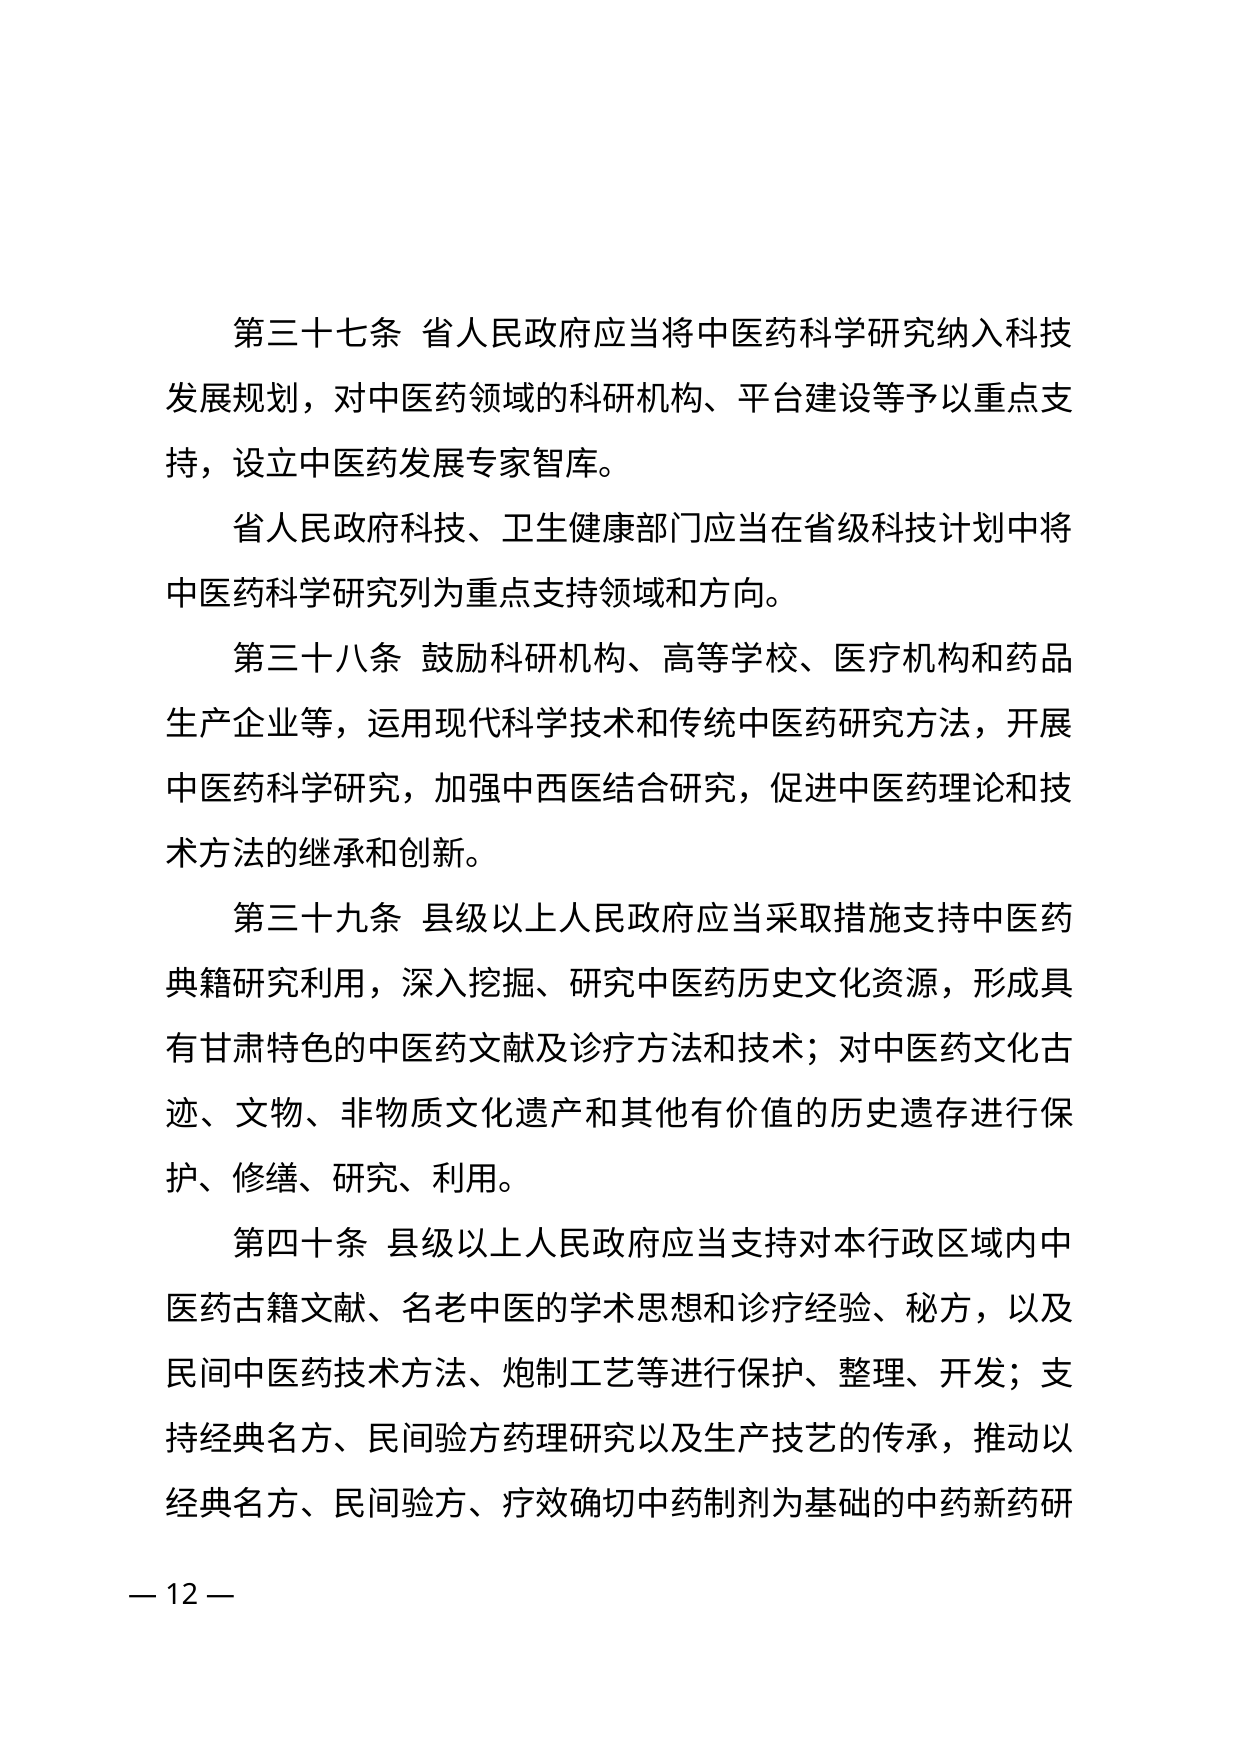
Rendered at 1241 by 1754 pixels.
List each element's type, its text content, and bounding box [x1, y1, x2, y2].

text 第三十七条 省人民政府应当将中医药科学研究纳入科技发展规划，对中医药领域的科研机构、平台建设等予以重点支持，设立中医药发展专家智库。 [165, 298, 1075, 493]
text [165, 1208, 1075, 1533]
text 第三十九条 县级以上人民政府应当采取措施支持中医药典籍研究利用，深入挖掘、研究中医药历史文化资源，形成具有甘肃特色的中医药文献及诊疗方法和技术；对中医药文化古迹、文物、非物质文化遗产和其他有价值的历史遗存进行保护、修缮、研究、利用。 [165, 883, 1075, 1208]
text 省人民政府科技、卫生健康部门应当在省级科技计划中将中医药科学研究列为重点支持领域和方向。 [165, 493, 1075, 623]
text 第三十八条 鼓励科研机构、高等学校、医疗机构和药品生产企业等，运用现代科学技术和传统中医药研究方法，开展中医药科学研究，加强中西医结合研究，促进中医药理论和技术方法的继承和创新。 [165, 623, 1075, 883]
